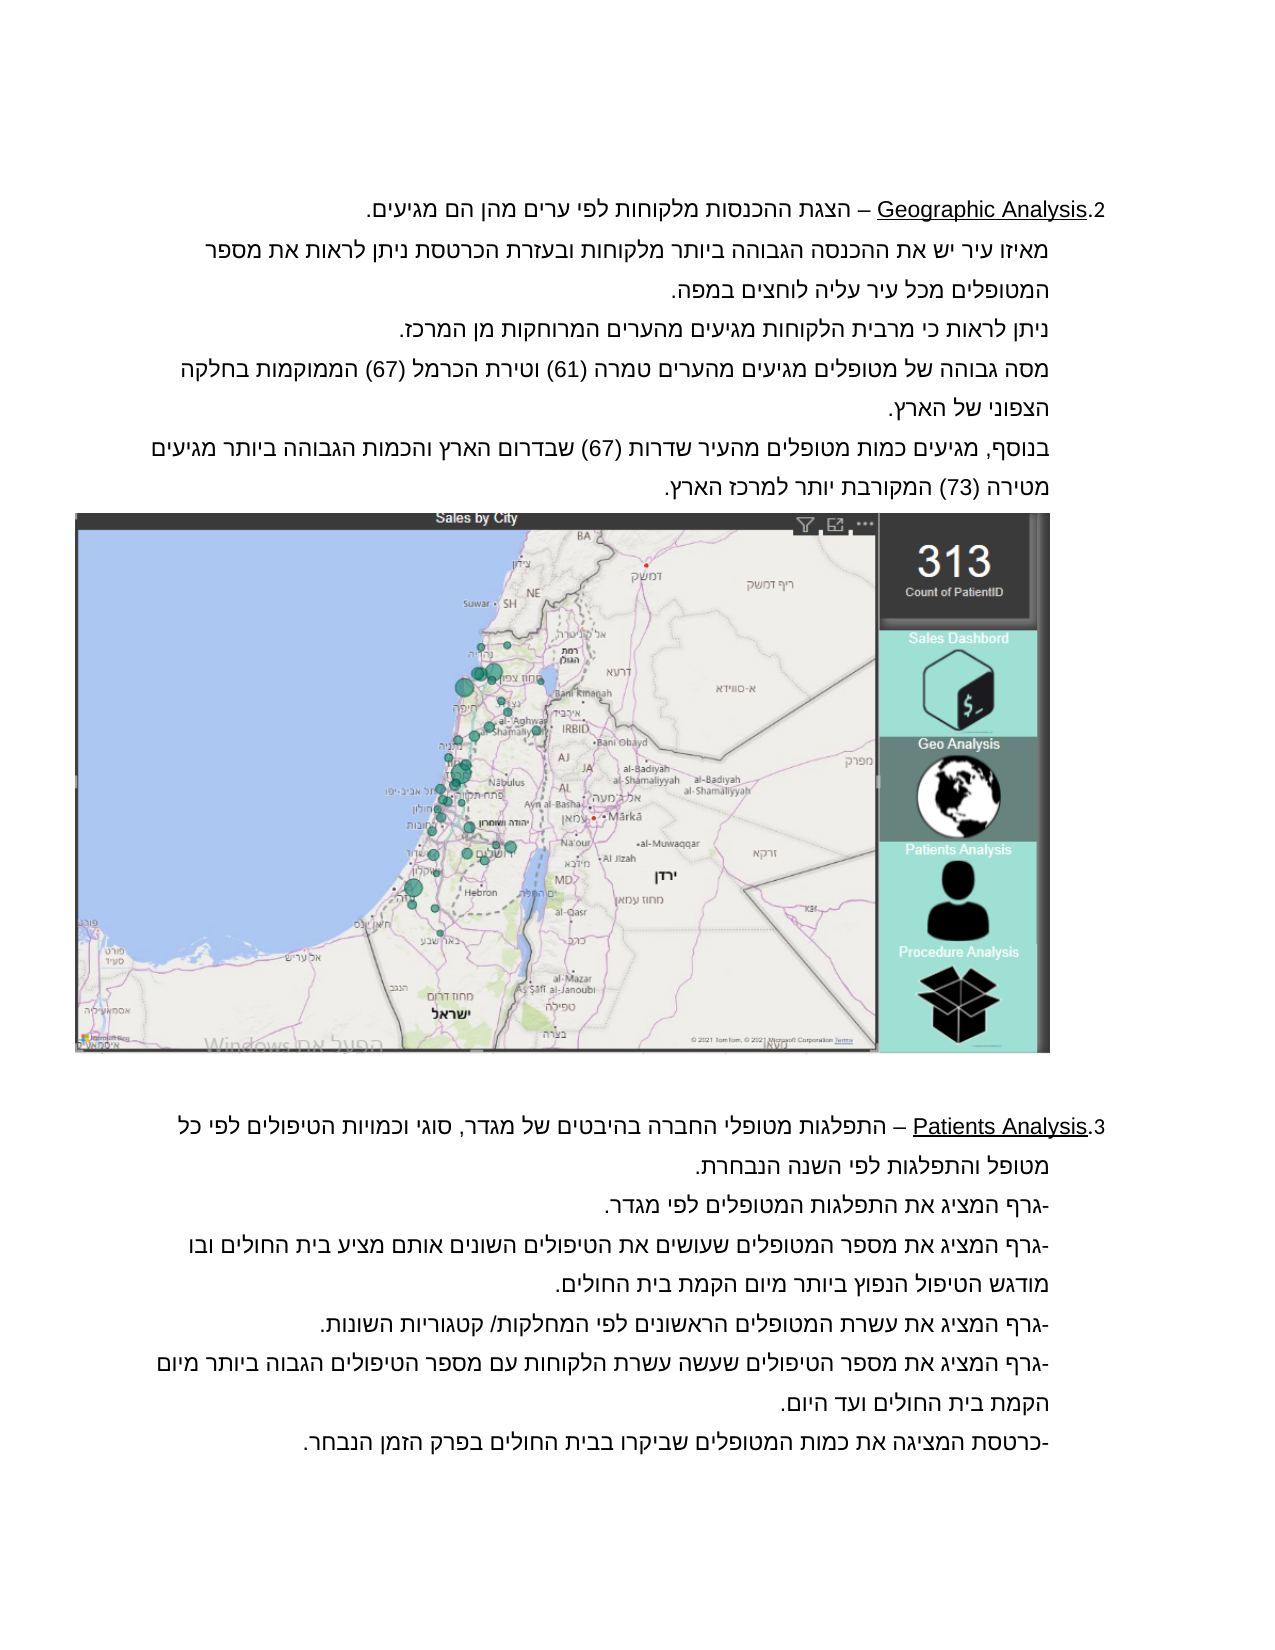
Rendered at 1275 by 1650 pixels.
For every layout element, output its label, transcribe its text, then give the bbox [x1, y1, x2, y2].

list -כרטסת המציגה את כמות המטופלים שביקרו בבית החולים בפרק הזמן הנבחר. [150, 1429, 1050, 1456]
list -גרף המציג את התפלגות המטופלים לפי מגדר. [150, 1192, 1050, 1219]
list Patients Analysis – התפלגות מטופלי החברה בהיבטים של מגדר, סוגי וכמויות הטיפולים לפי כל מטופל והתפלגות לפי השנה הנבחרת. [150, 1112, 1087, 1179]
list -גרף המציג את מספר המטופלים שעושים את הטיפולים השונים אותם מציע בית החולים ובו מודגש הטיפול הנפוץ ביותר מיום הקמת בית החולים. [150, 1232, 1050, 1298]
picture [75, 513, 1050, 1054]
list ניתן לראות כי מרבית הלקוחות מגיעים מהערים המרוחקות מן המרכז. [150, 316, 1050, 342]
list -גרף המציג את מספר הטיפולים שעשה עשרת הלקוחות עם מספר הטיפולים הגבוה ביותר מיום הקמת בית החולים ועד היום. [150, 1350, 1050, 1416]
list מאיזו עיר יש את ההכנסה הגבוהה ביותר מלקוחות ובעזרת הכרטסת ניתן לראות את מספר המטופלים מכל עיר עליה לוחצים במפה. [150, 237, 1050, 303]
list -גרף המציג את עשרת המטופלים הראשונים לפי המחלקות/ קטגוריות השונות. [150, 1311, 1050, 1337]
list מסה גבוהה של מטופלים מגיעים מהערים טמרה (61) וטירת הכרמל (67) הממוקמות בחלקה הצפוני של הארץ. [150, 356, 1050, 421]
list Geographic Analysis – הצגת ההכנסות מלקוחות לפי ערים מהן הם מגיעים. [150, 195, 1087, 223]
list בנוסף, מגיעים כמות מטופלים מהעיר שדרות (67) שבדרום הארץ והכמות הגבוהה ביותר מגיעים מטירה (73) המקורבת יותר למרכז הארץ. [150, 434, 1050, 500]
